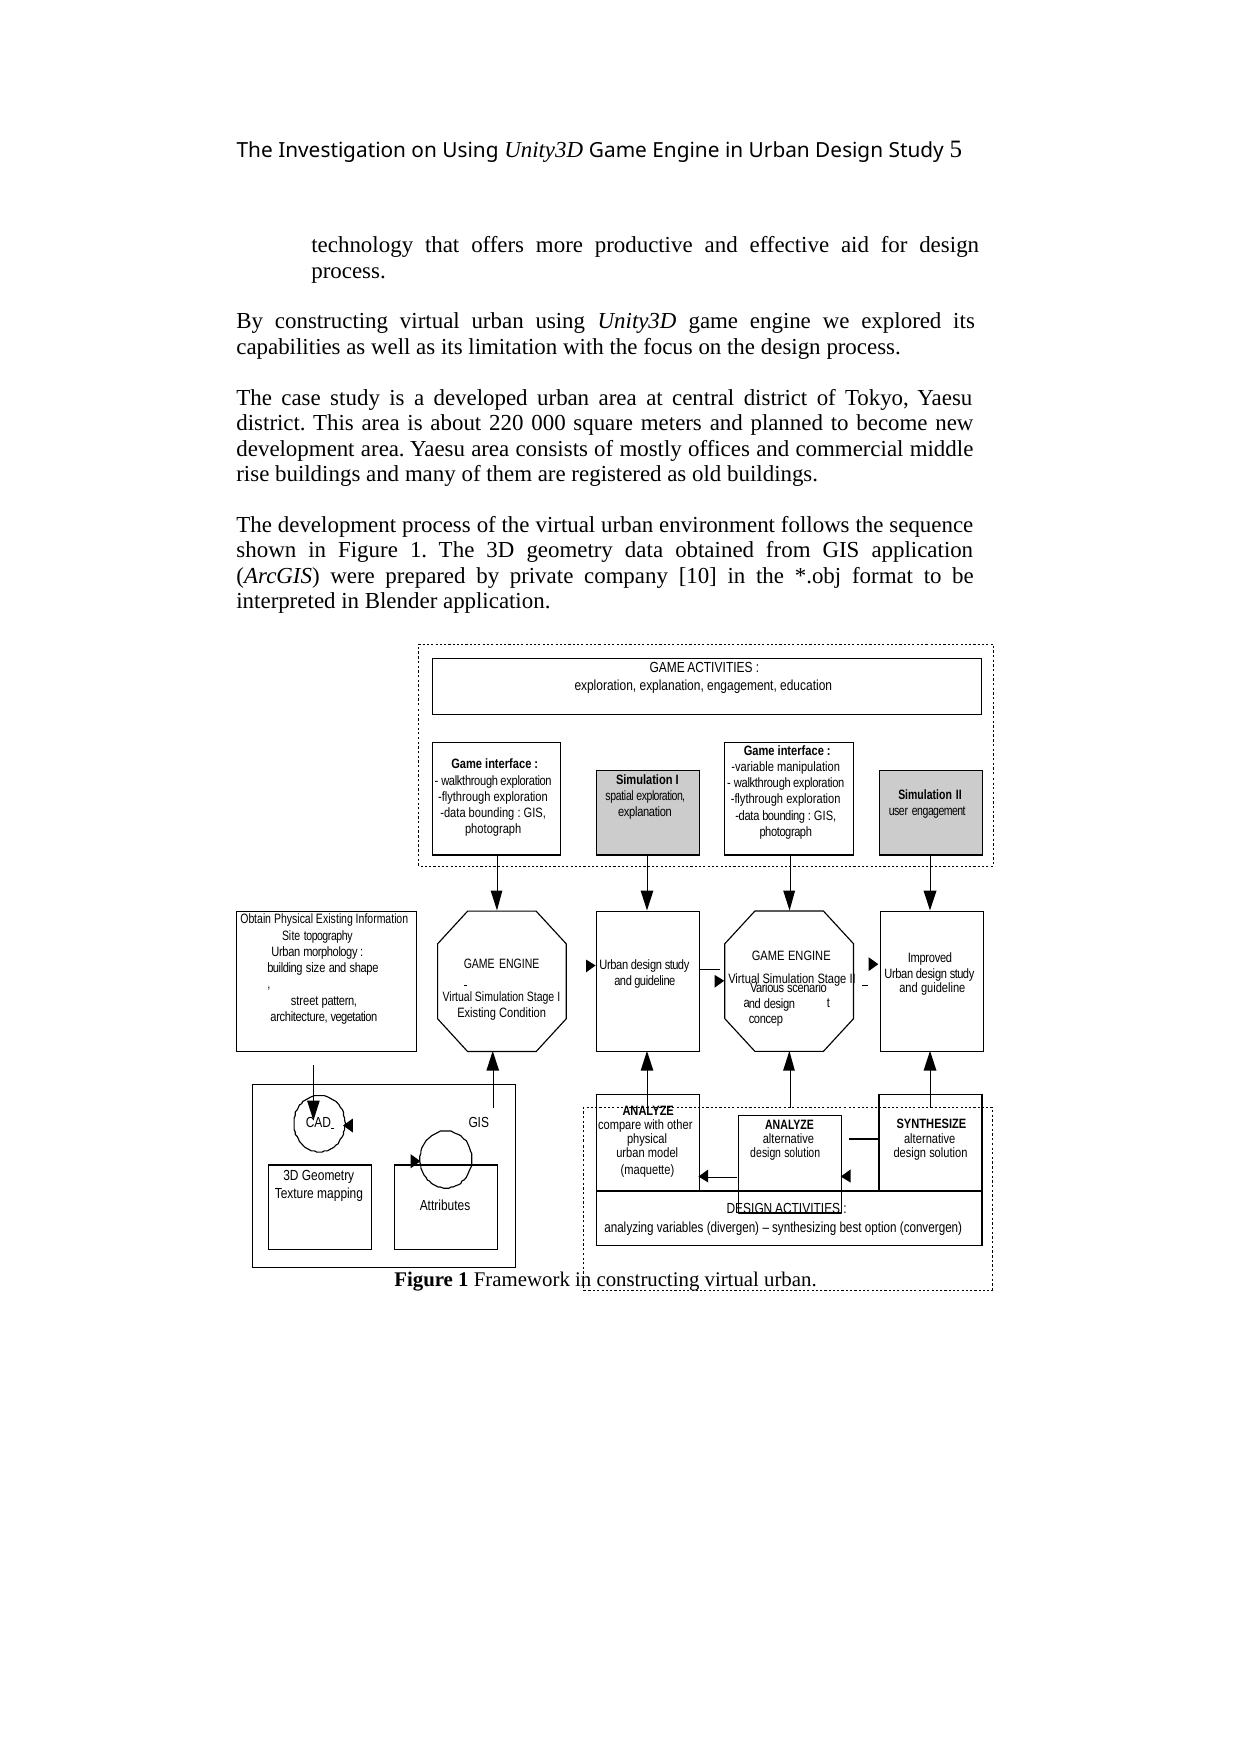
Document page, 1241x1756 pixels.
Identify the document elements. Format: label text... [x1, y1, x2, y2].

text The case study is a developed urban area at central district of Tokyo, Yaesu district. This area is about 220 000 square meters and planned to become new development area. Yaesu area consists of mostly offices and commercial middle rise buildings and many of them are registered as old buildings. [236, 385, 975, 486]
text By constructing virtual urban using Unity3D game engine we explored its capabilities as well as its limitation with the focus on the design process. [236, 308, 975, 359]
text The development process of the virtual urban environment follows the sequence shown in Figure 1. The 3D geometry data obtained from GIS application (ArcGIS) were prepared by private company [10] in the *.obj format to be interpreted in Blender application. [236, 512, 975, 614]
text Figure 1 Framework in constructing virtual urban. [279, 1113, 932, 1325]
text technology that offers more productive and effective aid for design process. [311, 232, 981, 283]
